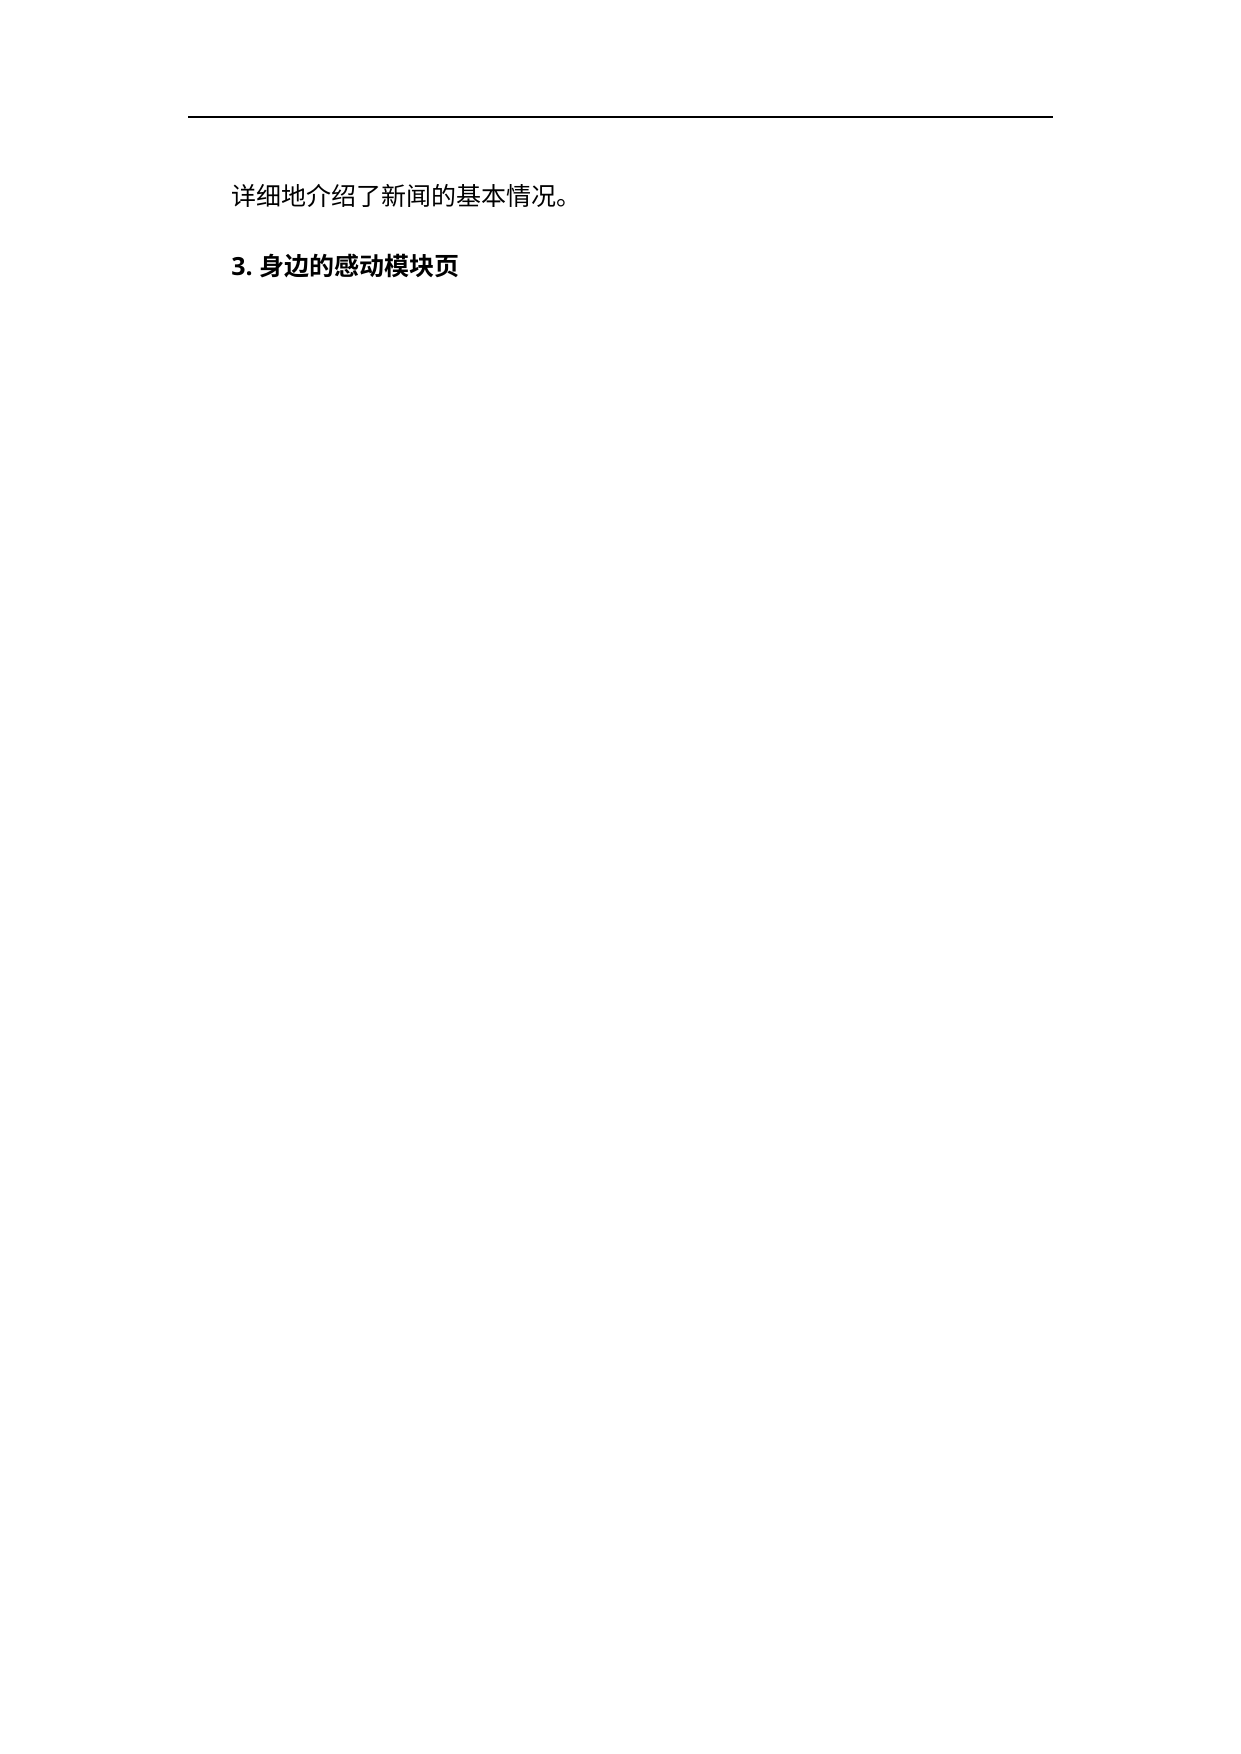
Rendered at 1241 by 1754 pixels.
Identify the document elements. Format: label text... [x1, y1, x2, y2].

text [231, 162, 1053, 227]
text 3. 身边的感动模块页 [187, 232, 1053, 297]
